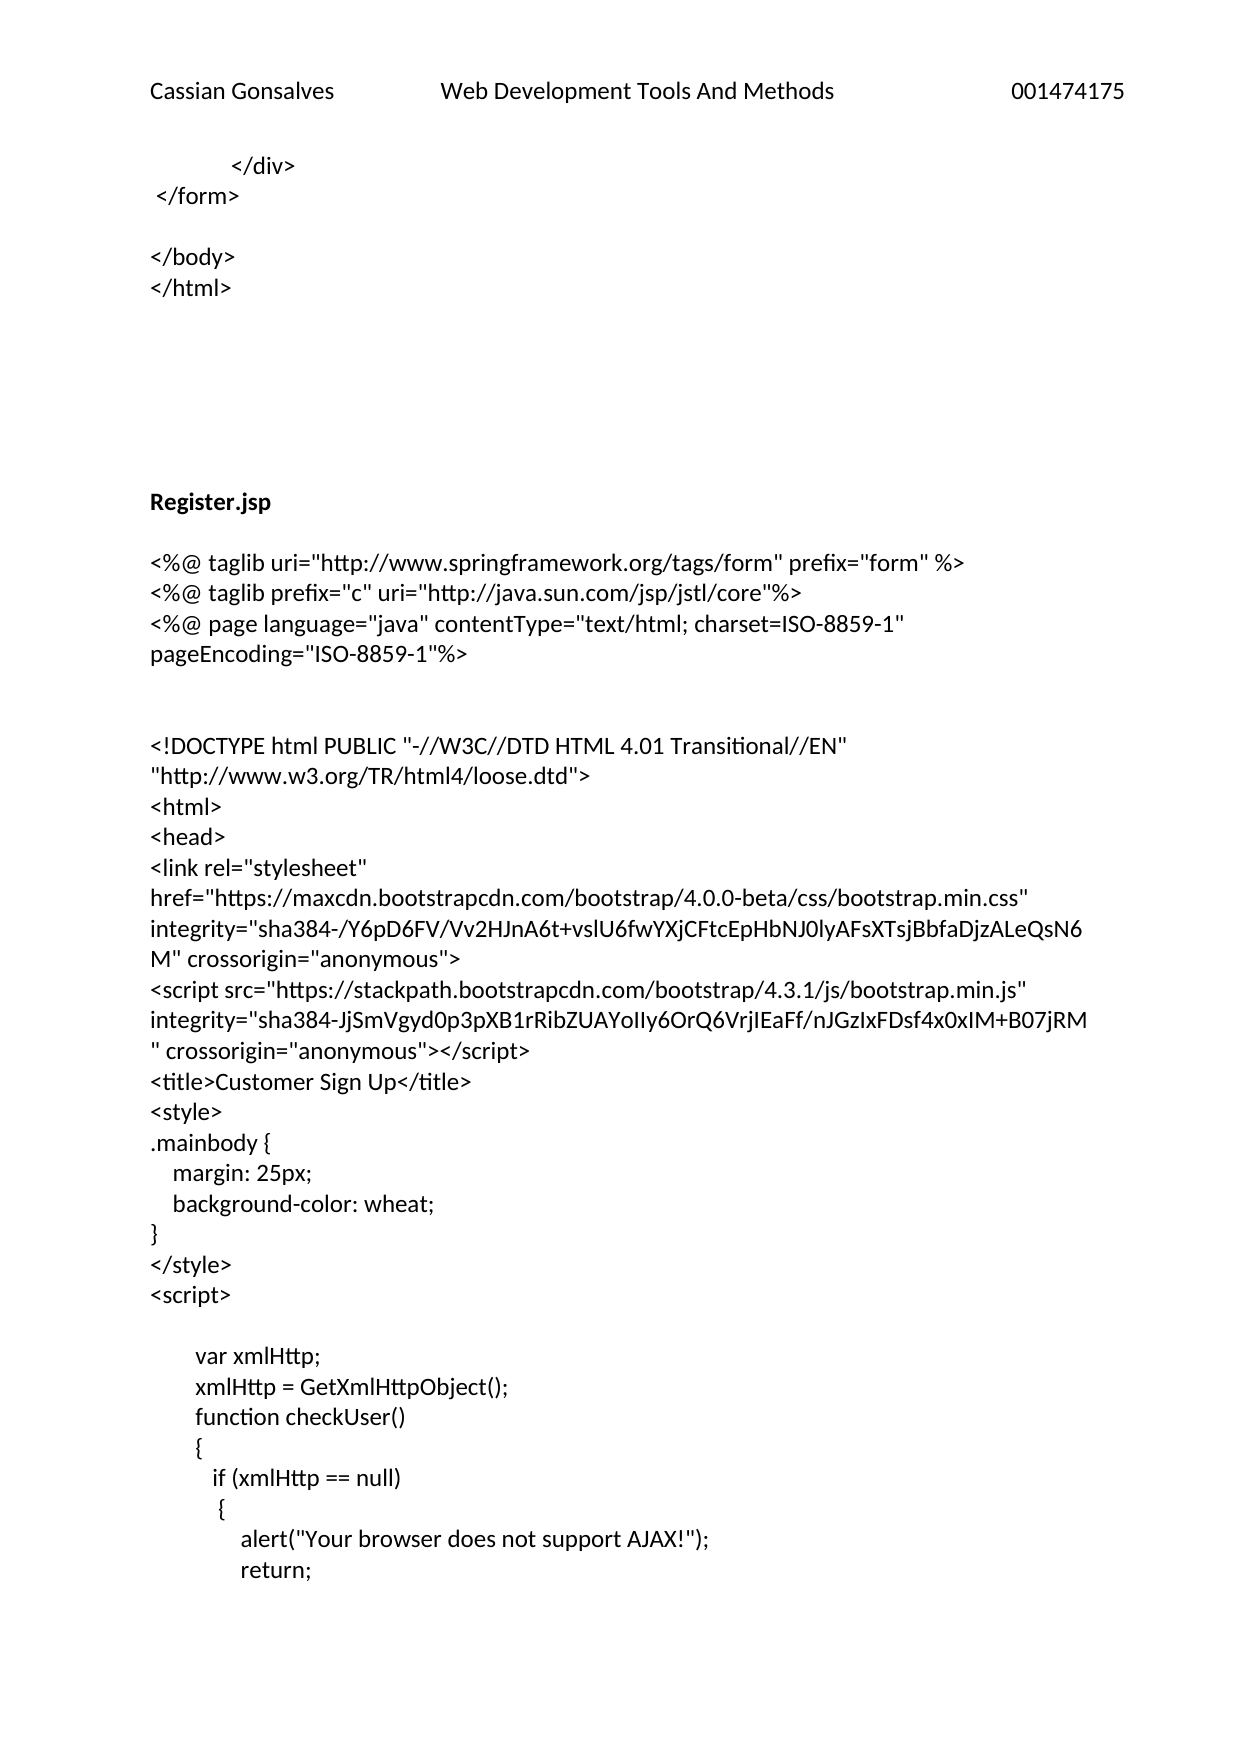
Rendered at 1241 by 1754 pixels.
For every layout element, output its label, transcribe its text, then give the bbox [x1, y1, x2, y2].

text <!DOCTYPE html PUBLIC "-//W3C//DTD HTML 4.01 Transitional//EN" "http://www.w3.org/TR/html4/loose.dtd"> [150, 730, 1090, 791]
text { [150, 1432, 1090, 1462]
text .mainbody { [150, 1127, 1090, 1157]
text <%@ page language="java" contentType="text/html; charset=ISO-8859-1" pageEncoding="ISO-8859-1"%> [150, 608, 1090, 669]
text <title>Customer Sign Up</title> [150, 1066, 1090, 1096]
text </form> [150, 181, 1090, 211]
text </div> [150, 150, 1090, 181]
text <head> [150, 821, 1090, 852]
text <html> [150, 791, 1090, 821]
text alert("Your browser does not support AJAX!"); [150, 1523, 1090, 1554]
text } [150, 1218, 1090, 1249]
text function checkUser() [150, 1401, 1090, 1432]
text Register.jsp [150, 486, 1090, 516]
text { [150, 1493, 1090, 1523]
text return; [150, 1554, 1090, 1584]
text <script> [150, 1279, 1090, 1310]
text var xmlHttp; [150, 1340, 1090, 1371]
text <%@ taglib prefix="c" uri="http://java.sun.com/jsp/jstl/core"%> [150, 577, 1090, 608]
text <%@ taglib uri="http://www.springframework.org/tags/form" prefix="form" %> [150, 547, 1090, 577]
text if (xmlHttp == null) [150, 1462, 1090, 1493]
text <script src="https://stackpath.bootstrapcdn.com/bootstrap/4.3.1/js/bootstrap.min.js" integrity="sha384-JjSmVgyd0p3pXB1rRibZUAYoIIy6OrQ6VrjIEaFf/nJGzIxFDsf4x0xIM+B07jRM" crossorigin="anonymous"></script> [150, 974, 1090, 1066]
text xmlHttp = GetXmlHttpObject(); [150, 1371, 1090, 1401]
text margin: 25px; [150, 1157, 1090, 1188]
text <link rel="stylesheet" href="https://maxcdn.bootstrapcdn.com/bootstrap/4.0.0-beta/css/bootstrap.min.css" integrity="sha384-/Y6pD6FV/Vv2HJnA6t+vslU6fwYXjCFtcEpHbNJ0lyAFsXTsjBbfaDjzALeQsN6M" crossorigin="anonymous"> [150, 852, 1090, 974]
text </style> [150, 1249, 1090, 1279]
text </body> [150, 242, 1090, 272]
text background-color: wheat; [150, 1188, 1090, 1218]
text <style> [150, 1096, 1090, 1127]
text </html> [150, 272, 1090, 303]
